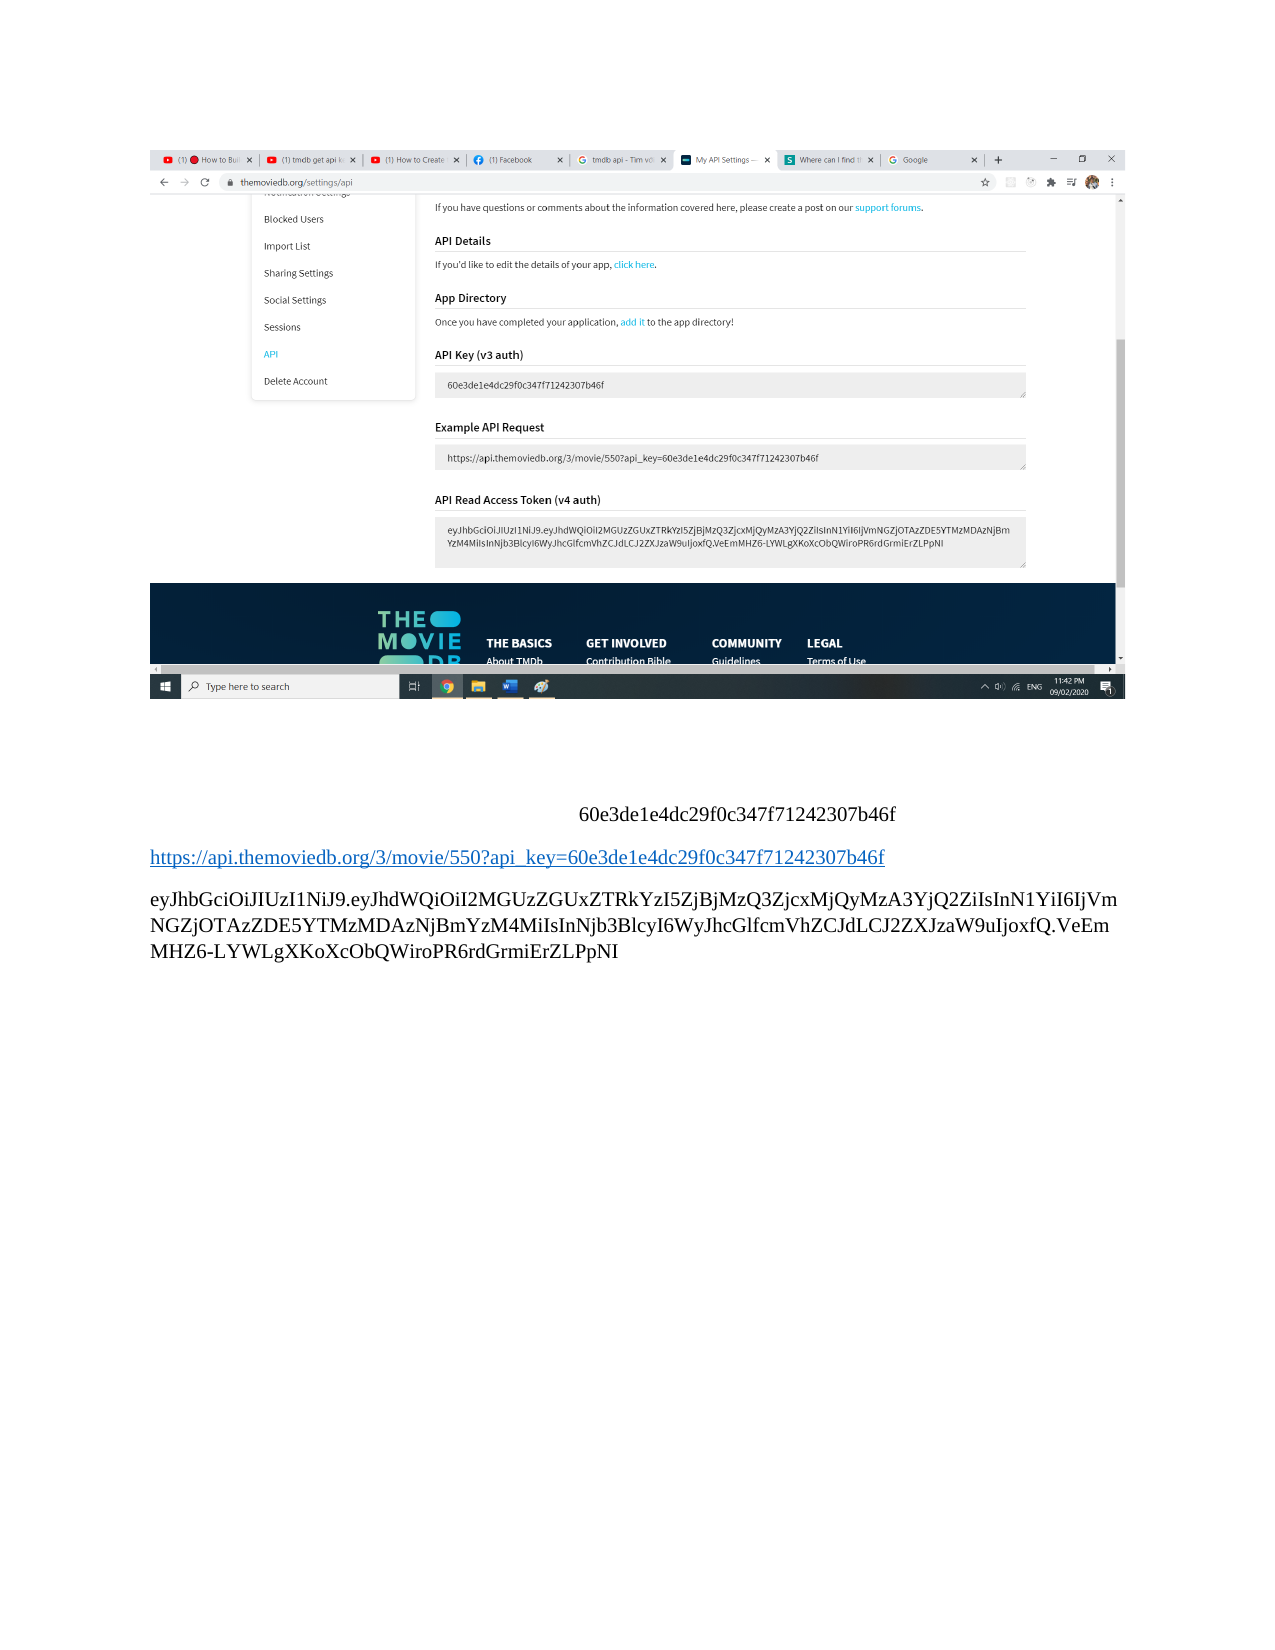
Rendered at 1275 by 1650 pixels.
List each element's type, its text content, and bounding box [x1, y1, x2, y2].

text https://api.themoviedb.org/3/movie/550?api_key=60e3de1e4dc29f0c347f71242307b46f [150, 845, 1125, 869]
text eyJhbGciOiJIUzI1NiJ9.eyJhdWQiOiI2MGUzZGUxZTRkYzI5ZjBjMzQ3ZjcxMjQyMzA3YjQ2ZiIsInN1YiI6IjVmNGZjOTAzZDE5YTMzMDAzNjBmYzM4MiIsInNjb3BlcyI6WyJhcGlfcmVhZCJdLCJ2ZXJzaW9uIjoxfQ.VeEmMHZ6-LYWLgXKoXcObQWiroPR6rdGrmiErZLPpNI [150, 887, 1125, 963]
text 60e3de1e4dc29f0c347f71242307b46f [150, 802, 1125, 826]
picture [150, 150, 1125, 699]
